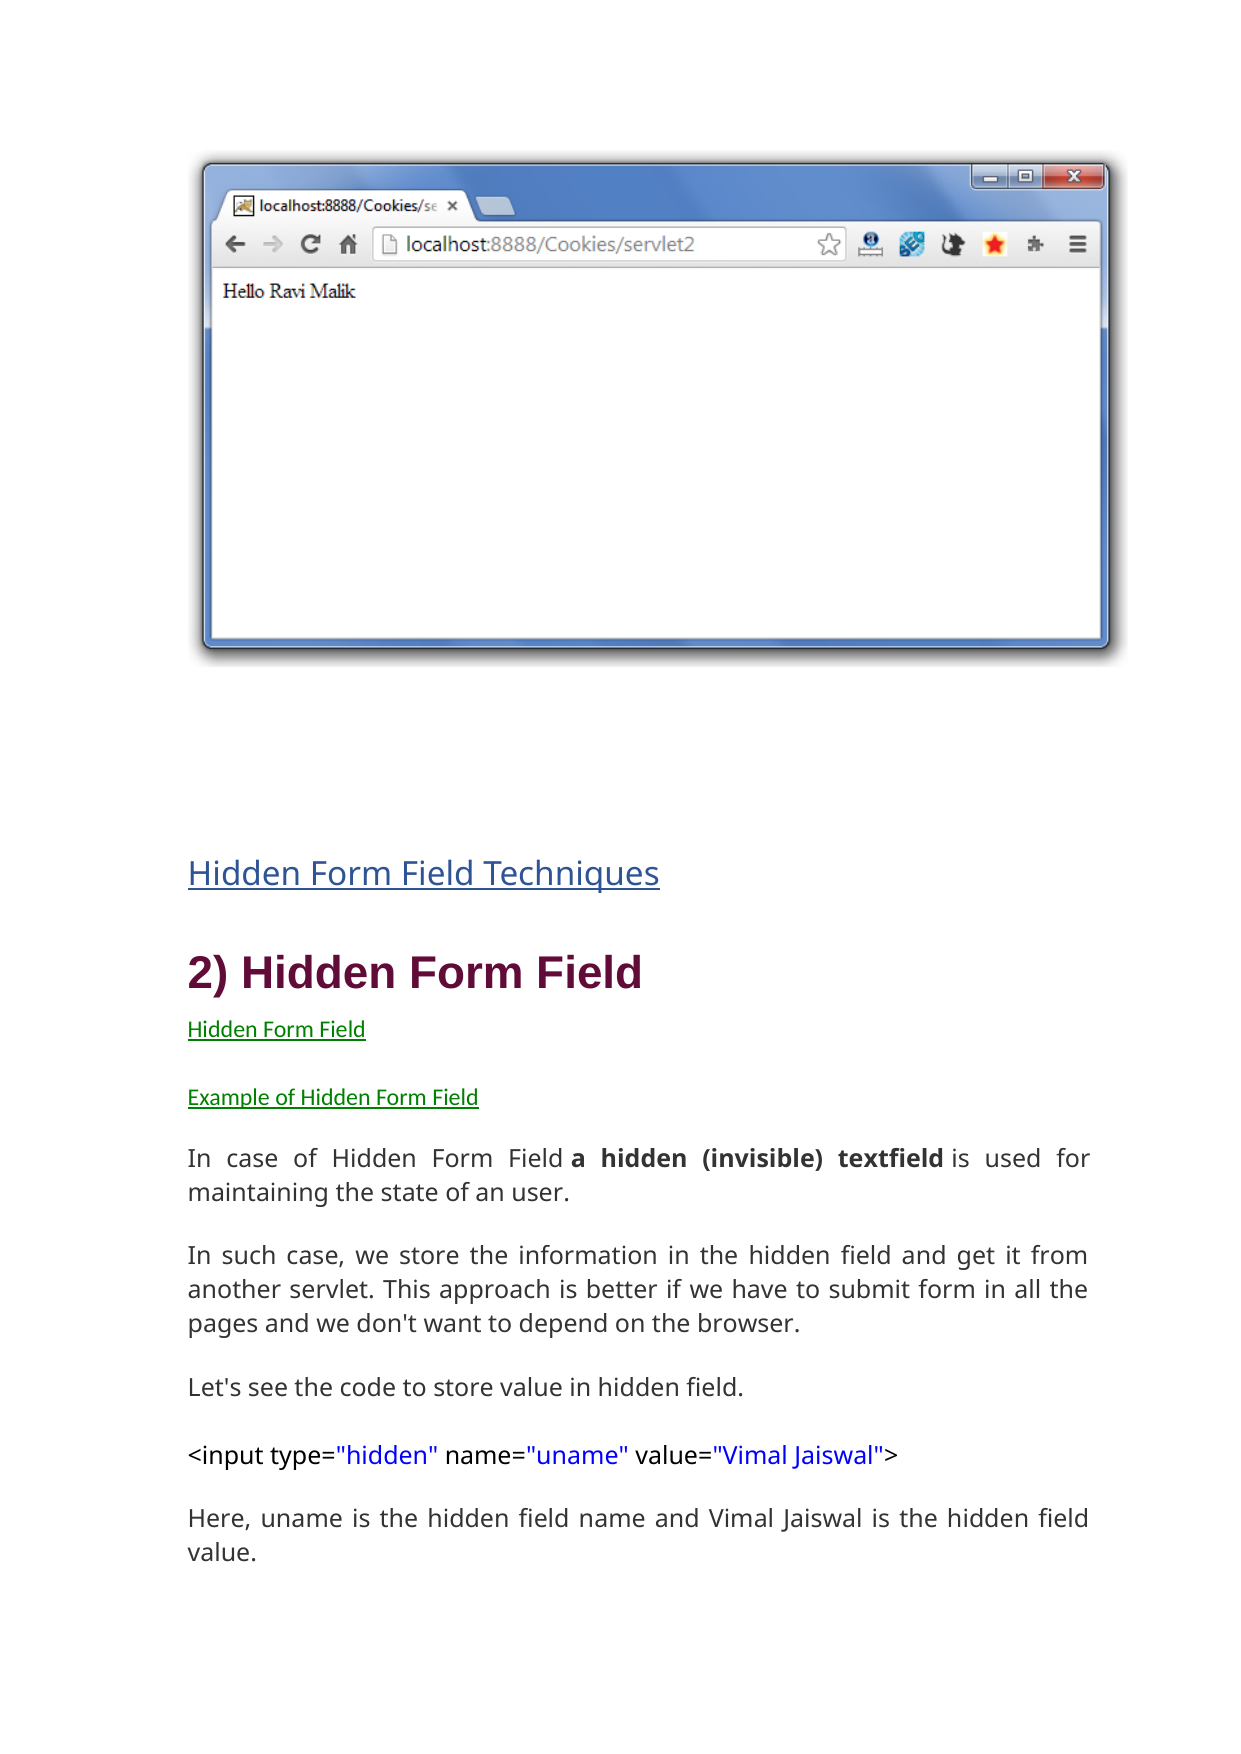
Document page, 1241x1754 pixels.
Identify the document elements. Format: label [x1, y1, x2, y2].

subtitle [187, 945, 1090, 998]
picture [187, 150, 1128, 671]
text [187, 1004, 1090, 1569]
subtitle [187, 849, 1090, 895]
